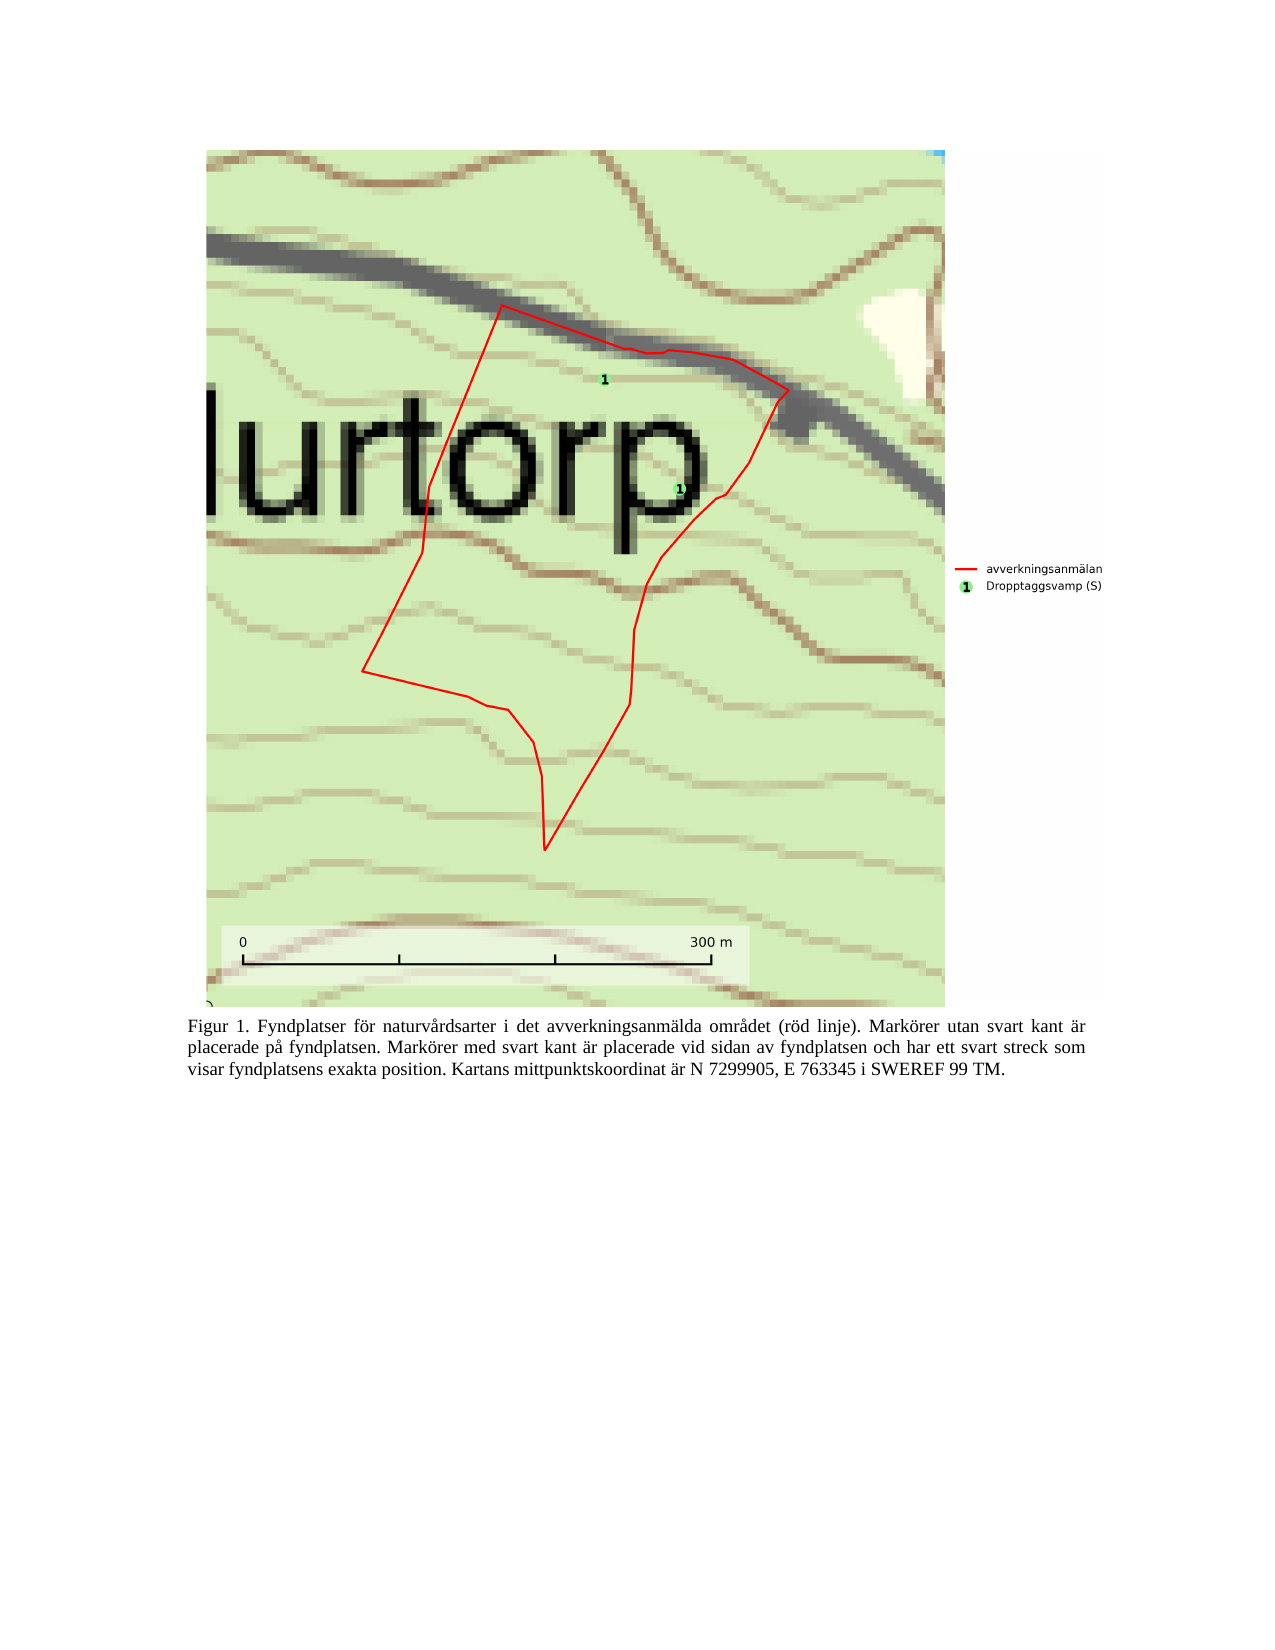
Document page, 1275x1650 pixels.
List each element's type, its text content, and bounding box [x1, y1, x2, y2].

text Figur 1. Fyndplatser för naturvårdsarter i det avverkningsanmälda området (röd linje). Markörer utan svart kant är placerade på fyndplatsen. Markörer med svart kant är placerade vid sidan av fyndplatsen och har ett svart streck som visar fyndplatsens exakta position. Kartans mittpunktskoordinat är N 7299905, E 763345 i SWEREF 99 TM. [187, 1015, 1087, 1079]
picture [206, 150, 1107, 1007]
